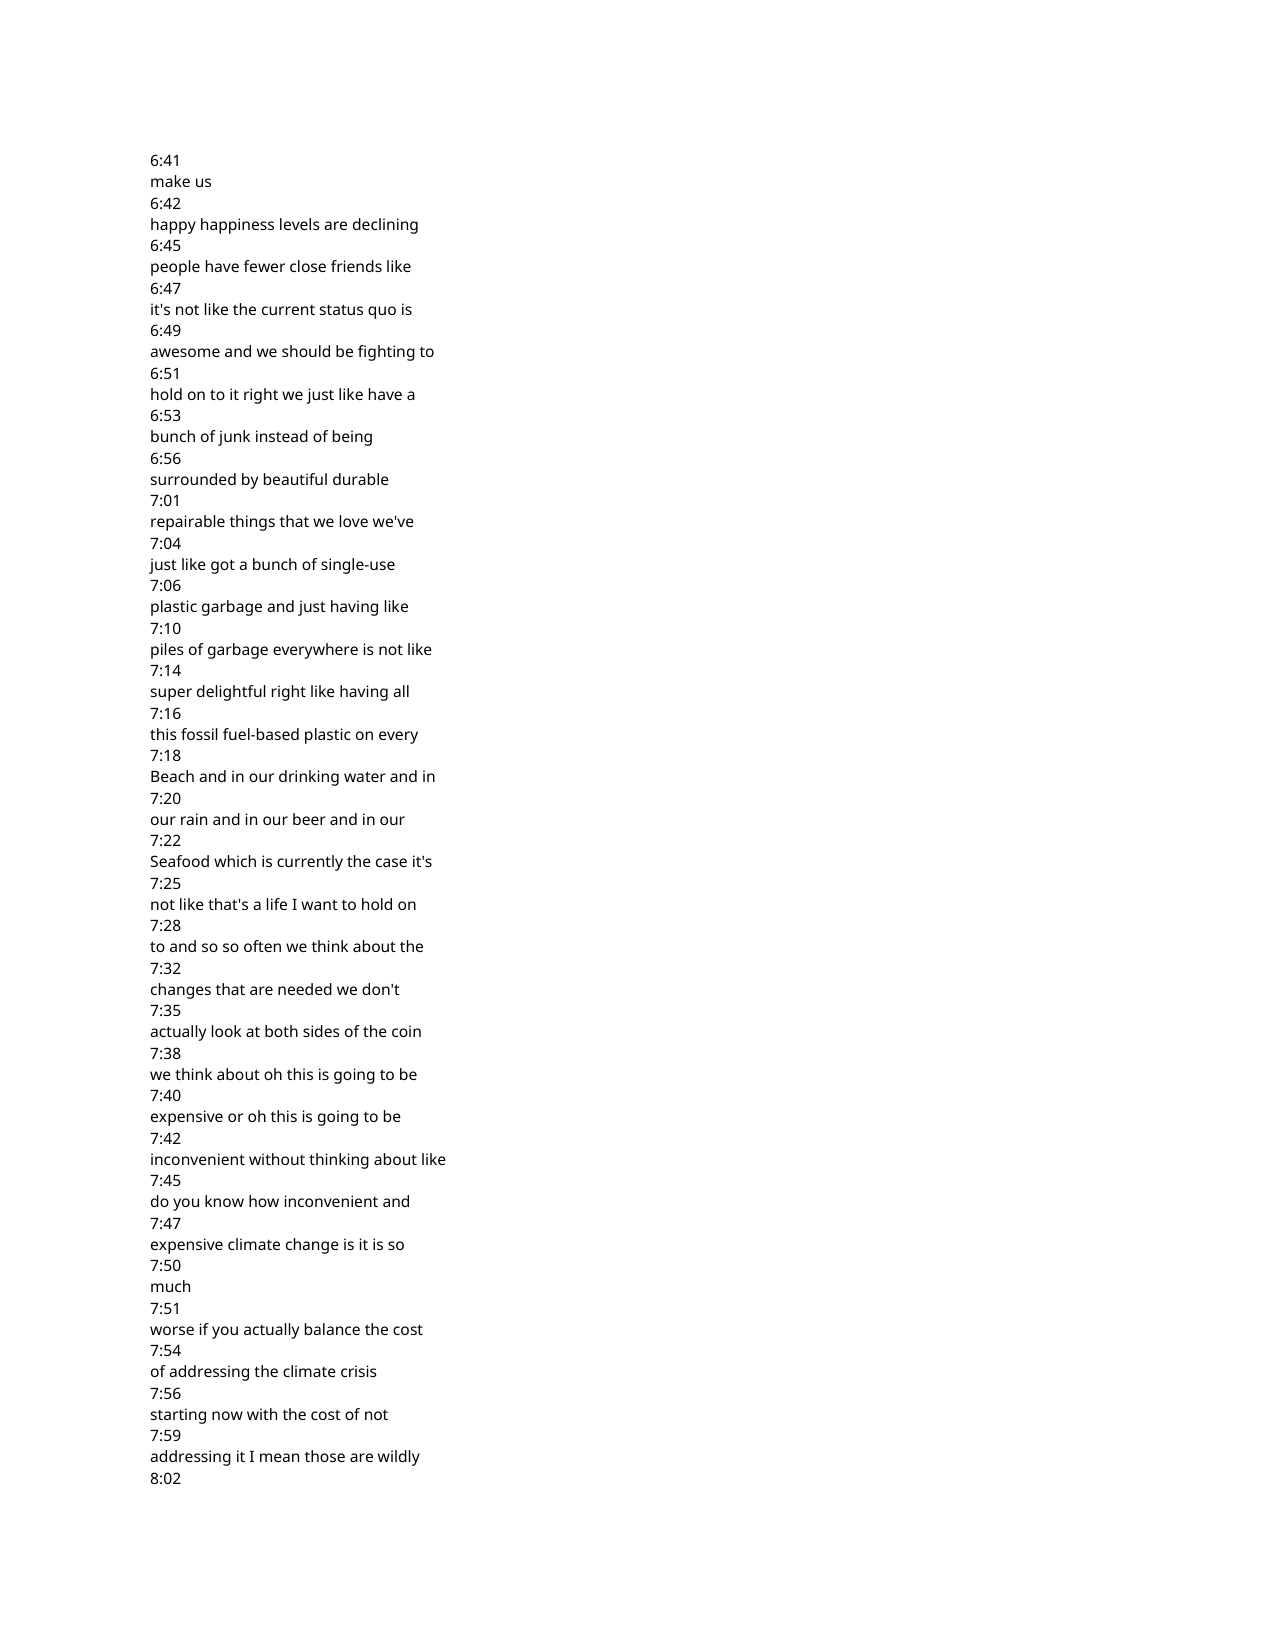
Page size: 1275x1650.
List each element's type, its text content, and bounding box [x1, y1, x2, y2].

text to and so so often we think about the [150, 936, 1125, 957]
text surrounded by beautiful durable [150, 469, 1125, 490]
text inconvenient without thinking about like [150, 1149, 1125, 1170]
text 6:51 [150, 362, 1125, 384]
text 7:04 [150, 532, 1125, 554]
text 7:42 [150, 1127, 1125, 1149]
text starting now with the cost of not [150, 1404, 1125, 1425]
text hold on to it right we just like have a [150, 384, 1125, 405]
text expensive or oh this is going to be [150, 1106, 1125, 1127]
text super delightful right like having all [150, 681, 1125, 702]
text 7:32 [150, 957, 1125, 979]
text 6:42 [150, 192, 1125, 214]
text changes that are needed we don't [150, 979, 1125, 1000]
text 6:49 [150, 320, 1125, 341]
text 7:54 [150, 1340, 1125, 1361]
text happy happiness levels are declining [150, 214, 1125, 235]
text 7:18 [150, 745, 1125, 766]
text expensive climate change is it is so [150, 1234, 1125, 1255]
text plastic garbage and just having like [150, 596, 1125, 617]
text people have fewer close friends like [150, 256, 1125, 277]
text 6:45 [150, 235, 1125, 256]
text not like that's a life I want to hold on [150, 894, 1125, 915]
text our rain and in our beer and in our [150, 809, 1125, 830]
text bunch of junk instead of being [150, 426, 1125, 447]
text 7:45 [150, 1170, 1125, 1191]
text 7:01 [150, 490, 1125, 511]
text do you know how inconvenient and [150, 1191, 1125, 1212]
text 7:40 [150, 1085, 1125, 1106]
text 6:56 [150, 447, 1125, 469]
text addressing it I mean those are wildly [150, 1446, 1125, 1467]
text 7:06 [150, 575, 1125, 596]
text piles of garbage everywhere is not like [150, 639, 1125, 660]
text worse if you actually balance the cost [150, 1319, 1125, 1340]
text 7:50 [150, 1255, 1125, 1276]
text 7:22 [150, 830, 1125, 851]
text 6:47 [150, 277, 1125, 299]
text 7:38 [150, 1042, 1125, 1064]
text this fossil fuel-based plastic on every [150, 724, 1125, 745]
text 6:53 [150, 405, 1125, 426]
text 7:20 [150, 787, 1125, 809]
text just like got a bunch of single-use [150, 554, 1125, 575]
text 7:56 [150, 1382, 1125, 1404]
text much [150, 1276, 1125, 1297]
text of addressing the climate crisis [150, 1361, 1125, 1382]
text Seafood which is currently the case it's [150, 851, 1125, 872]
text 7:14 [150, 660, 1125, 681]
text 7:28 [150, 915, 1125, 936]
text 7:59 [150, 1425, 1125, 1446]
text actually look at both sides of the coin [150, 1021, 1125, 1042]
text we think about oh this is going to be [150, 1064, 1125, 1085]
text Beach and in our drinking water and in [150, 766, 1125, 787]
text 6:41 [150, 150, 1125, 171]
text 7:16 [150, 702, 1125, 724]
text 7:10 [150, 617, 1125, 639]
text make us [150, 171, 1125, 192]
text 7:35 [150, 1000, 1125, 1021]
text repairable things that we love we've [150, 511, 1125, 532]
text 7:47 [150, 1212, 1125, 1234]
text it's not like the current status quo is [150, 299, 1125, 320]
text awesome and we should be fighting to [150, 341, 1125, 362]
text 7:25 [150, 872, 1125, 894]
text 7:51 [150, 1297, 1125, 1319]
text 8:02 [150, 1467, 1125, 1489]
